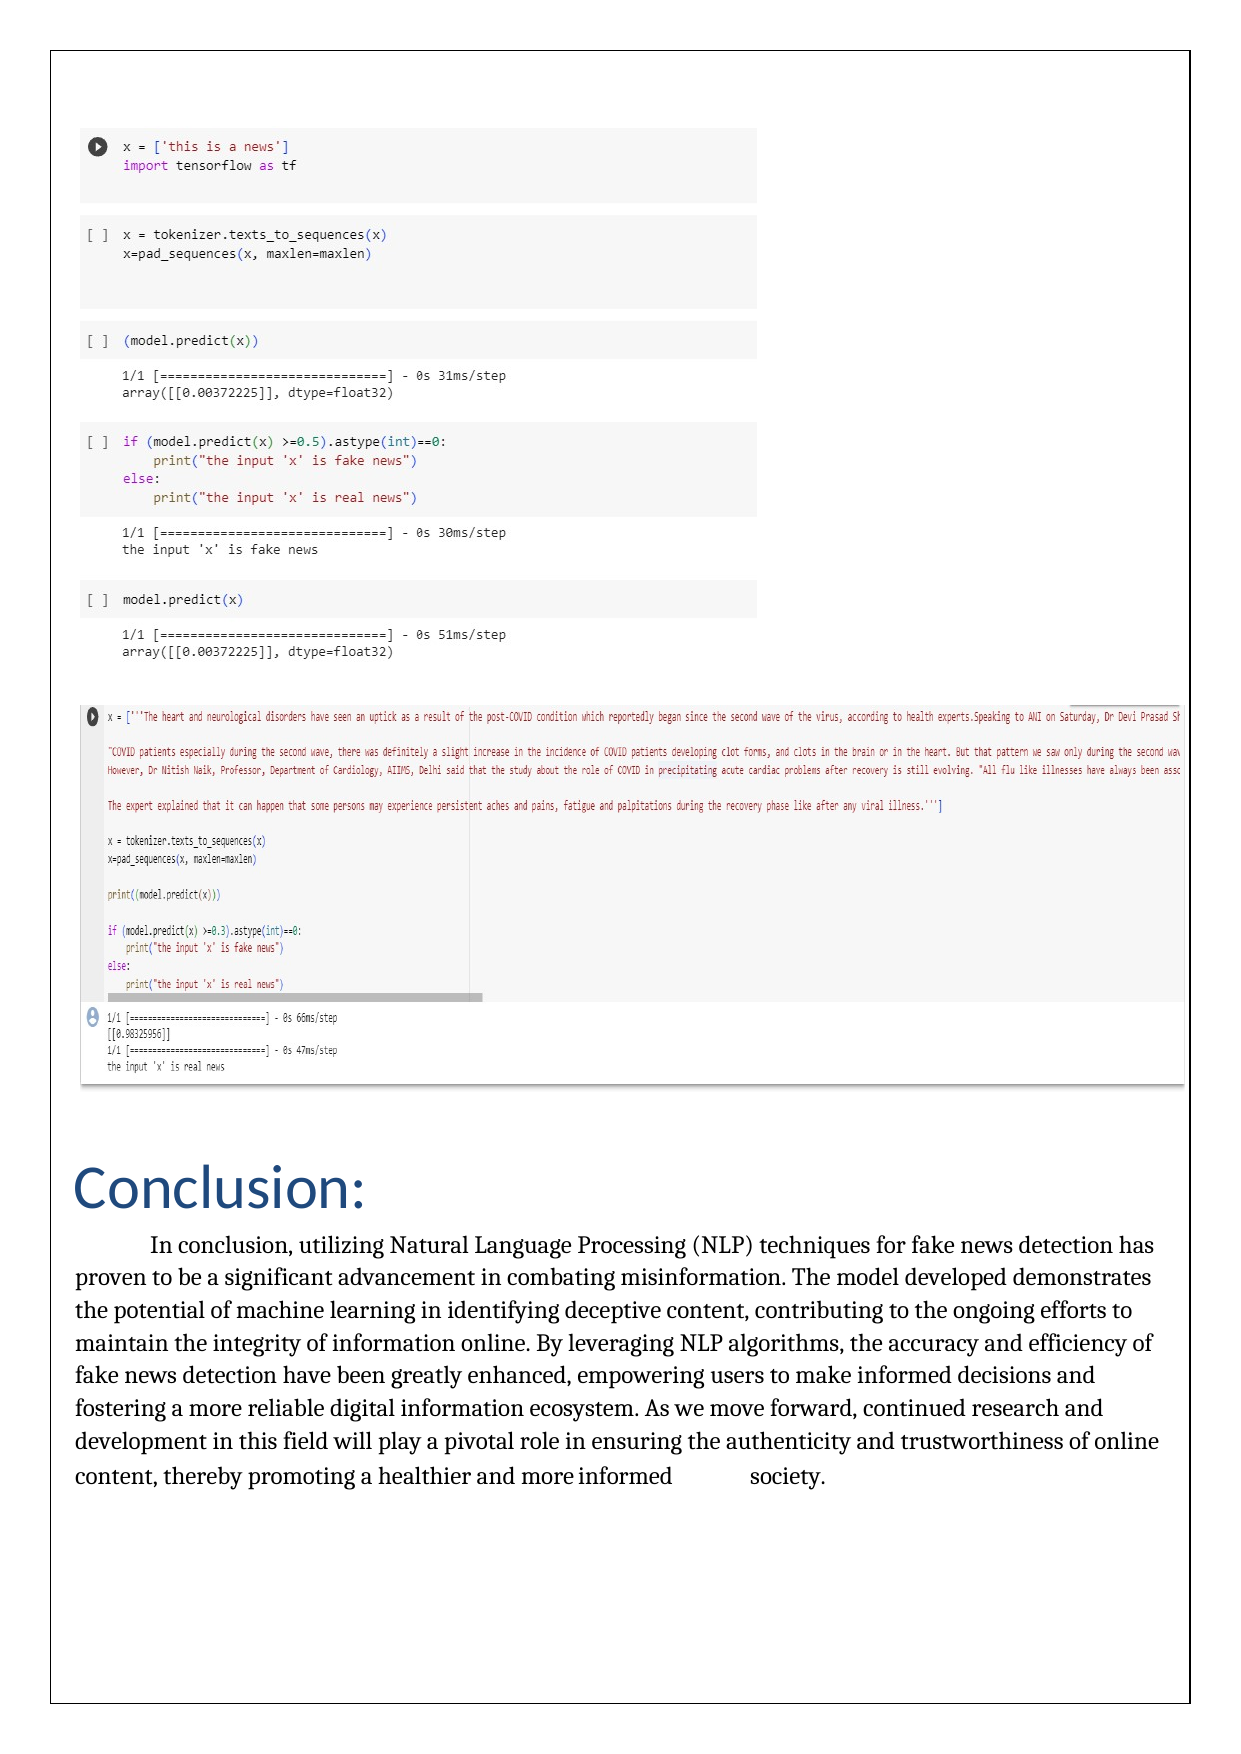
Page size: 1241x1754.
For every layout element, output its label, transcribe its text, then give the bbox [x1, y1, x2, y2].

picture [80, 705, 1185, 1092]
text In conclusion, utilizing Natural Language Processing (NLP) techniques for fake news detection has proven to be a significant advancement in combating misinformation. The model developed demonstrates the potential of machine learning in identifying deceptive content, contributing to the ongoing efforts to maintain the integrity of information online. By leveraging NLP algorithms, the accuracy and efficiency of fake news detection have been greatly enhanced, empowering users to make informed decisions and fostering a more reliable digital information ecosystem. As we move forward, continued research and development in this field will play a pivotal role in ensuring the authenticity and trustworthiness of online content, thereby promoting a healthier and more informed society. [75, 1231, 1165, 1490]
text Conclusion: [73, 1148, 1191, 1224]
picture [80, 126, 757, 680]
